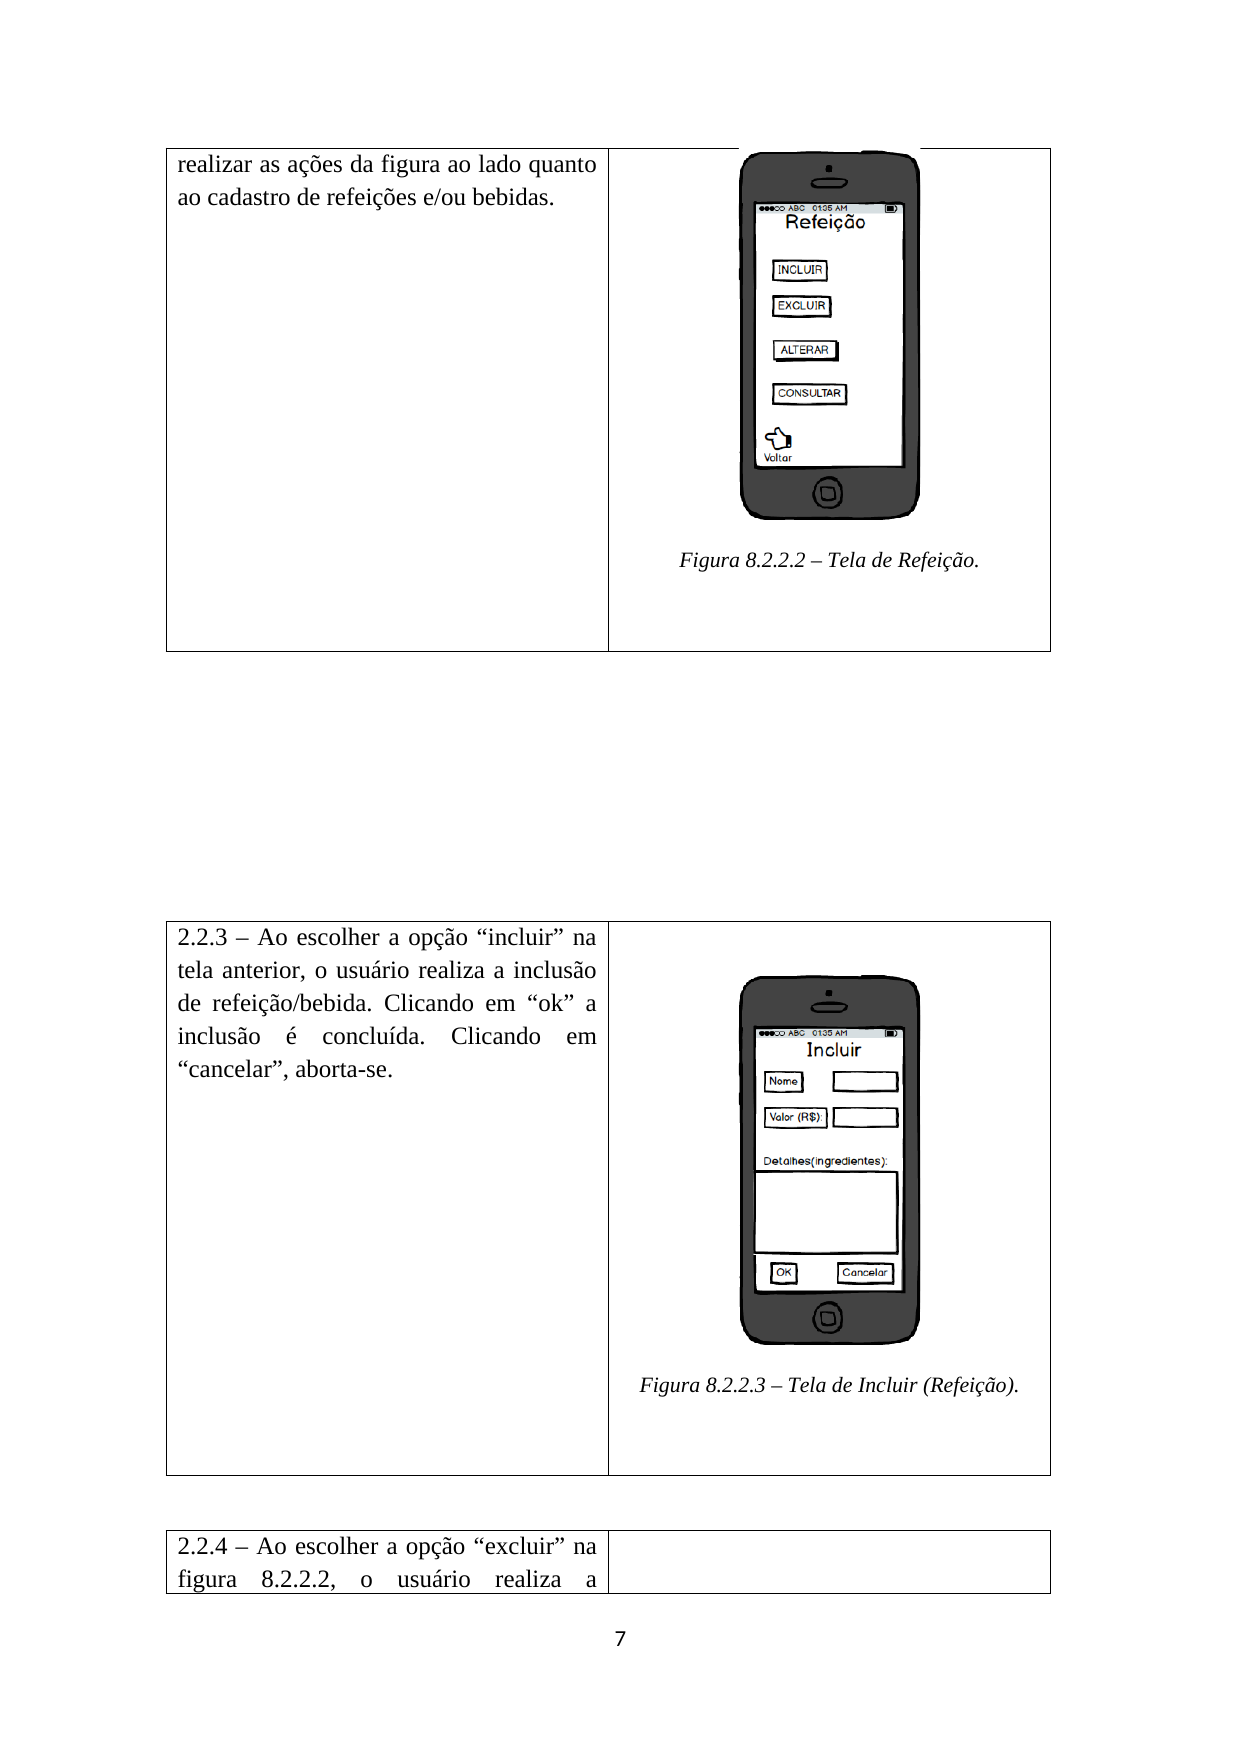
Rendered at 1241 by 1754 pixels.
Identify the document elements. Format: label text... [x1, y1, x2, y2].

table_header Figura 8.2.2.3 – Tela de Incluir (Refeição). [609, 922, 1050, 1475]
picture [738, 975, 921, 1347]
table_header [167, 149, 608, 651]
picture [738, 148, 921, 522]
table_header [167, 1531, 608, 1593]
table_header 2.2.3 – Ao escolher a opção “incluir” na tela anterior, o usuário realiza a inclusão de refeição/bebida. Clicando em “ok” a inclusão é concluída. Clicando em “cancelar”, aborta-se. [167, 922, 608, 1475]
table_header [609, 1531, 1050, 1593]
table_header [609, 149, 1050, 651]
